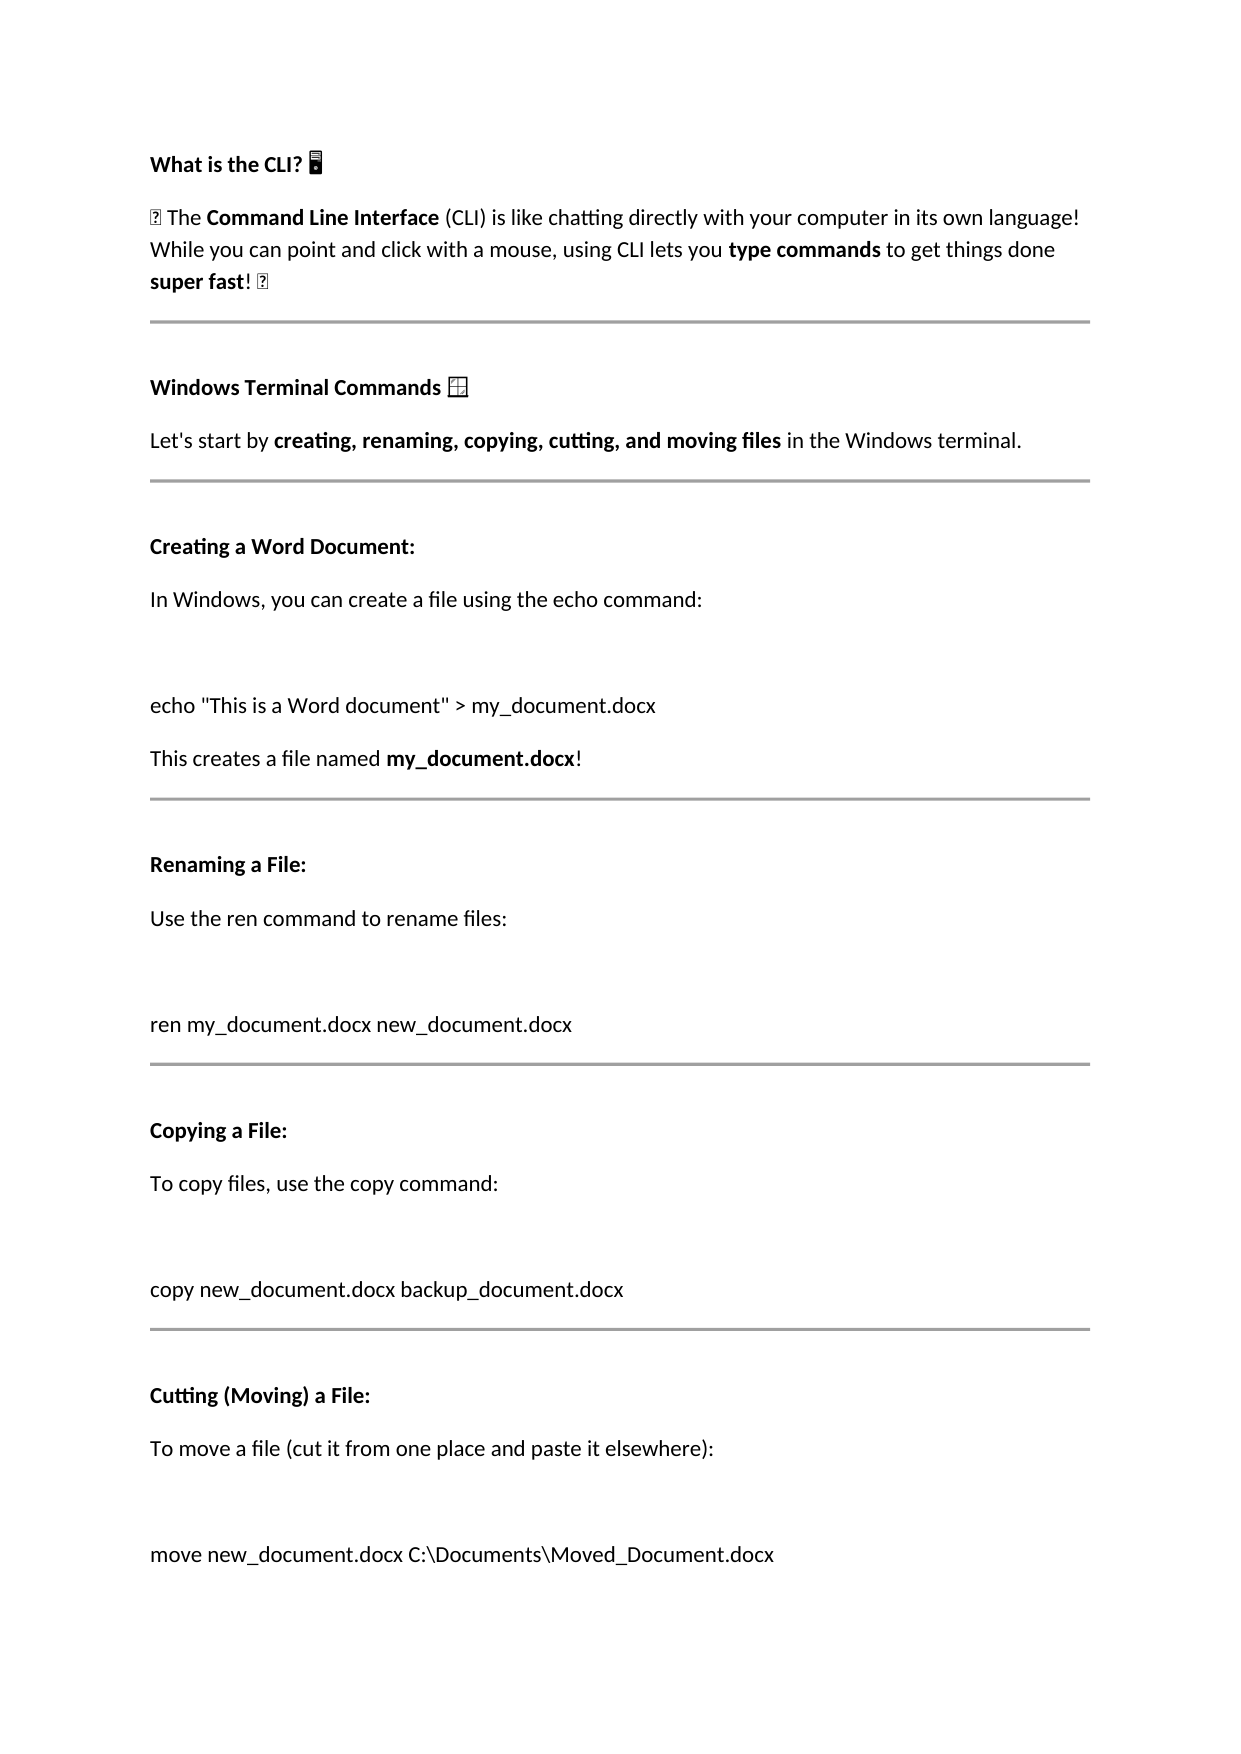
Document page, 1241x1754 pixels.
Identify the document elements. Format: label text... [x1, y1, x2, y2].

text 💡 The Command Line Interface (CLI) is like chatting directly with your computer in its own language! While you can point and click with a mouse, using CLI lets you type commands to get things done super fast! 🎯 [150, 203, 1090, 295]
text What is the CLI? 🖥️ [150, 150, 1090, 178]
text copy new_document.docx backup_document.docx [150, 1275, 1090, 1303]
text To move a file (cut it from one place and paste it elsewhere): [150, 1434, 1090, 1462]
text echo "This is a Word document" > my_document.docx [150, 692, 1090, 719]
text Cutting (Moving) a File: [150, 1381, 1090, 1409]
text This creates a file named my_document.docx! [150, 744, 1090, 773]
text move new_document.docx C:\Documents\Moved_Document.docx [150, 1540, 1090, 1568]
text Renaming a File: [150, 851, 1090, 879]
text Use the ren command to rename files: [150, 904, 1090, 932]
text ren my_document.docx new_document.docx [150, 1010, 1090, 1038]
text Windows Terminal Commands 🪟 [150, 373, 1090, 401]
text In Windows, you can create a file using the echo command: [150, 586, 1090, 613]
text Copying a File: [150, 1116, 1090, 1144]
text To copy files, use the copy command: [150, 1169, 1090, 1197]
text Creating a Word Document: [150, 532, 1090, 561]
text Let's start by creating, renaming, copying, cutting, and moving files in the Windows terminal. [150, 426, 1090, 454]
